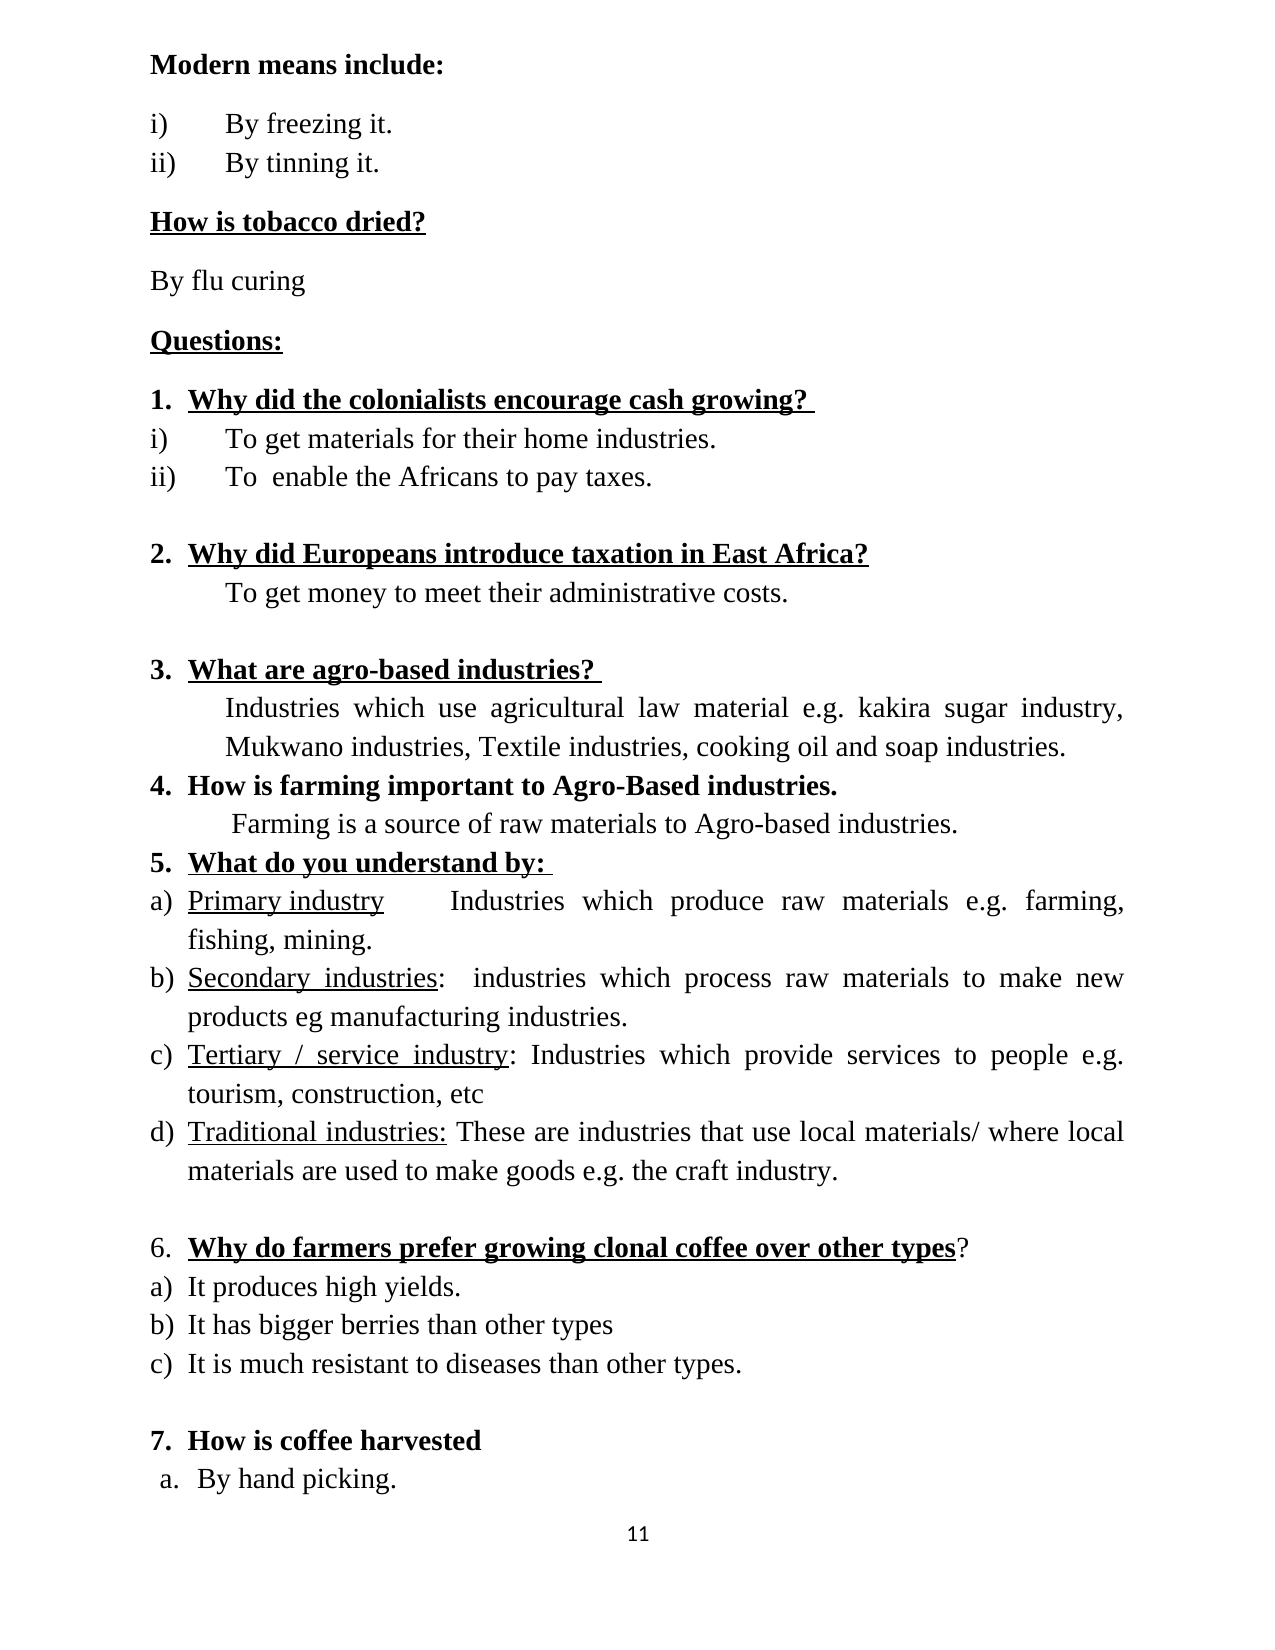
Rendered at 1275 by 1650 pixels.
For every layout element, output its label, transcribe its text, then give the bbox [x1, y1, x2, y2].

list Secondary industries: industries which process raw materials to make new products eg manufacturing industries. [150, 960, 1125, 1032]
list How is coffee harvested [150, 1423, 1125, 1456]
text How is tobacco dried? [150, 204, 1125, 238]
list Why did Europeans introduce taxation in East Africa? [150, 536, 1125, 570]
list Tertiary / service industry: Industries which provide services to people e.g. tourism, construction, etc [150, 1037, 1125, 1109]
list What do you understand by: [150, 845, 1125, 878]
list By hand picking. [159, 1461, 1125, 1495]
list Industries which use agricultural law material e.g. kakira sugar industry, Mukwano industries, Textile industries, cooking oil and soap industries. [225, 691, 1125, 763]
list What are agro-based industries? [150, 652, 1125, 686]
list It produces high yields. [150, 1269, 1125, 1302]
list To enable the Africans to pay taxes. [150, 459, 1125, 493]
list Why did the colonialists encourage cash growing? [150, 382, 1125, 416]
list To get money to meet their administrative costs. [225, 575, 1125, 608]
text By flu curing [150, 263, 1125, 297]
list By freezing it. [150, 106, 1125, 140]
list To get materials for their home industries. [150, 421, 1125, 454]
text Modern means include: [150, 47, 1125, 80]
list Why do farmers prefer growing clonal coffee over other types? [150, 1230, 1125, 1264]
list It has bigger berries than other types [150, 1307, 1125, 1341]
list How is farming important to Agro-Based industries. [150, 768, 1125, 801]
list Traditional industries: These are industries that use local materials/ where local materials are used to make goods e.g. the craft industry. [150, 1114, 1125, 1187]
text Questions: [150, 323, 1125, 356]
list Primary industry Industries which produce raw materials e.g. farming, fishing, mining. [150, 883, 1125, 955]
list It is much resistant to diseases than other types. [150, 1346, 1125, 1379]
list By tinning it. [150, 145, 1125, 178]
list Farming is a source of raw materials to Agro-based industries. [187, 806, 1125, 840]
